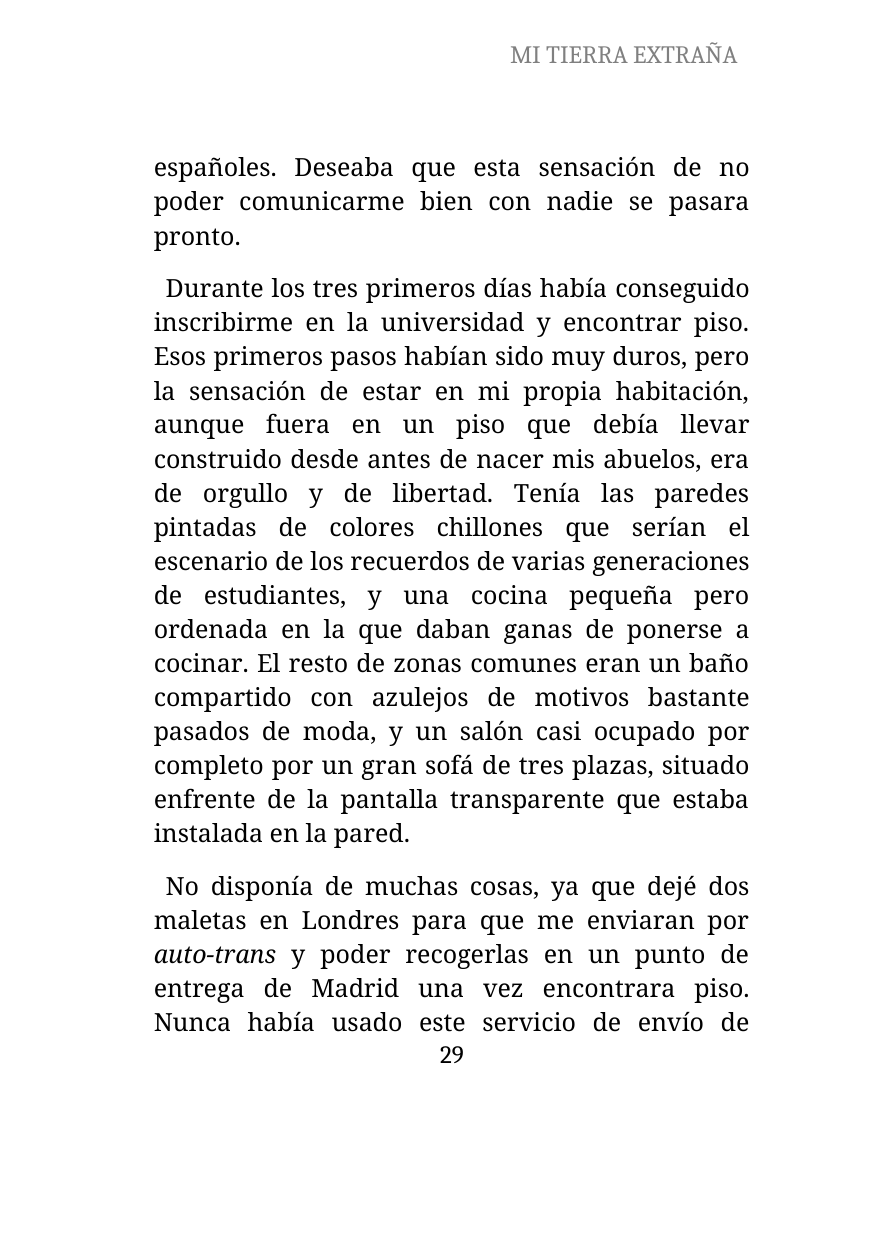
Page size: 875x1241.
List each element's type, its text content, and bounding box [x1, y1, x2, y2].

text Durante los tres primeros días había conseguido inscribirme en la universidad y encontrar piso. Esos primeros pasos habían sido muy duros, pero la sensación de estar en mi propia habitación, aunque fuera en un piso que debía llevar construido desde antes de nacer mis abuelos, era de orgullo y de libertad. Tenía las paredes pintadas de colores chillones que serían el escenario de los recuerdos de varias generaciones de estudiantes, y una cocina pequeña pero ordenada en la que daban ganas de ponerse a cocinar. El resto de zonas comunes eran un baño compartido con azulejos de motivos bastante pasados de moda, y un salón casi ocupado por completo por un gran sofá de tres plazas, situado enfrente de la pantalla transparente que estaba instalada en la pared. [153, 271, 750, 850]
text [153, 869, 750, 1039]
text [153, 150, 750, 252]
